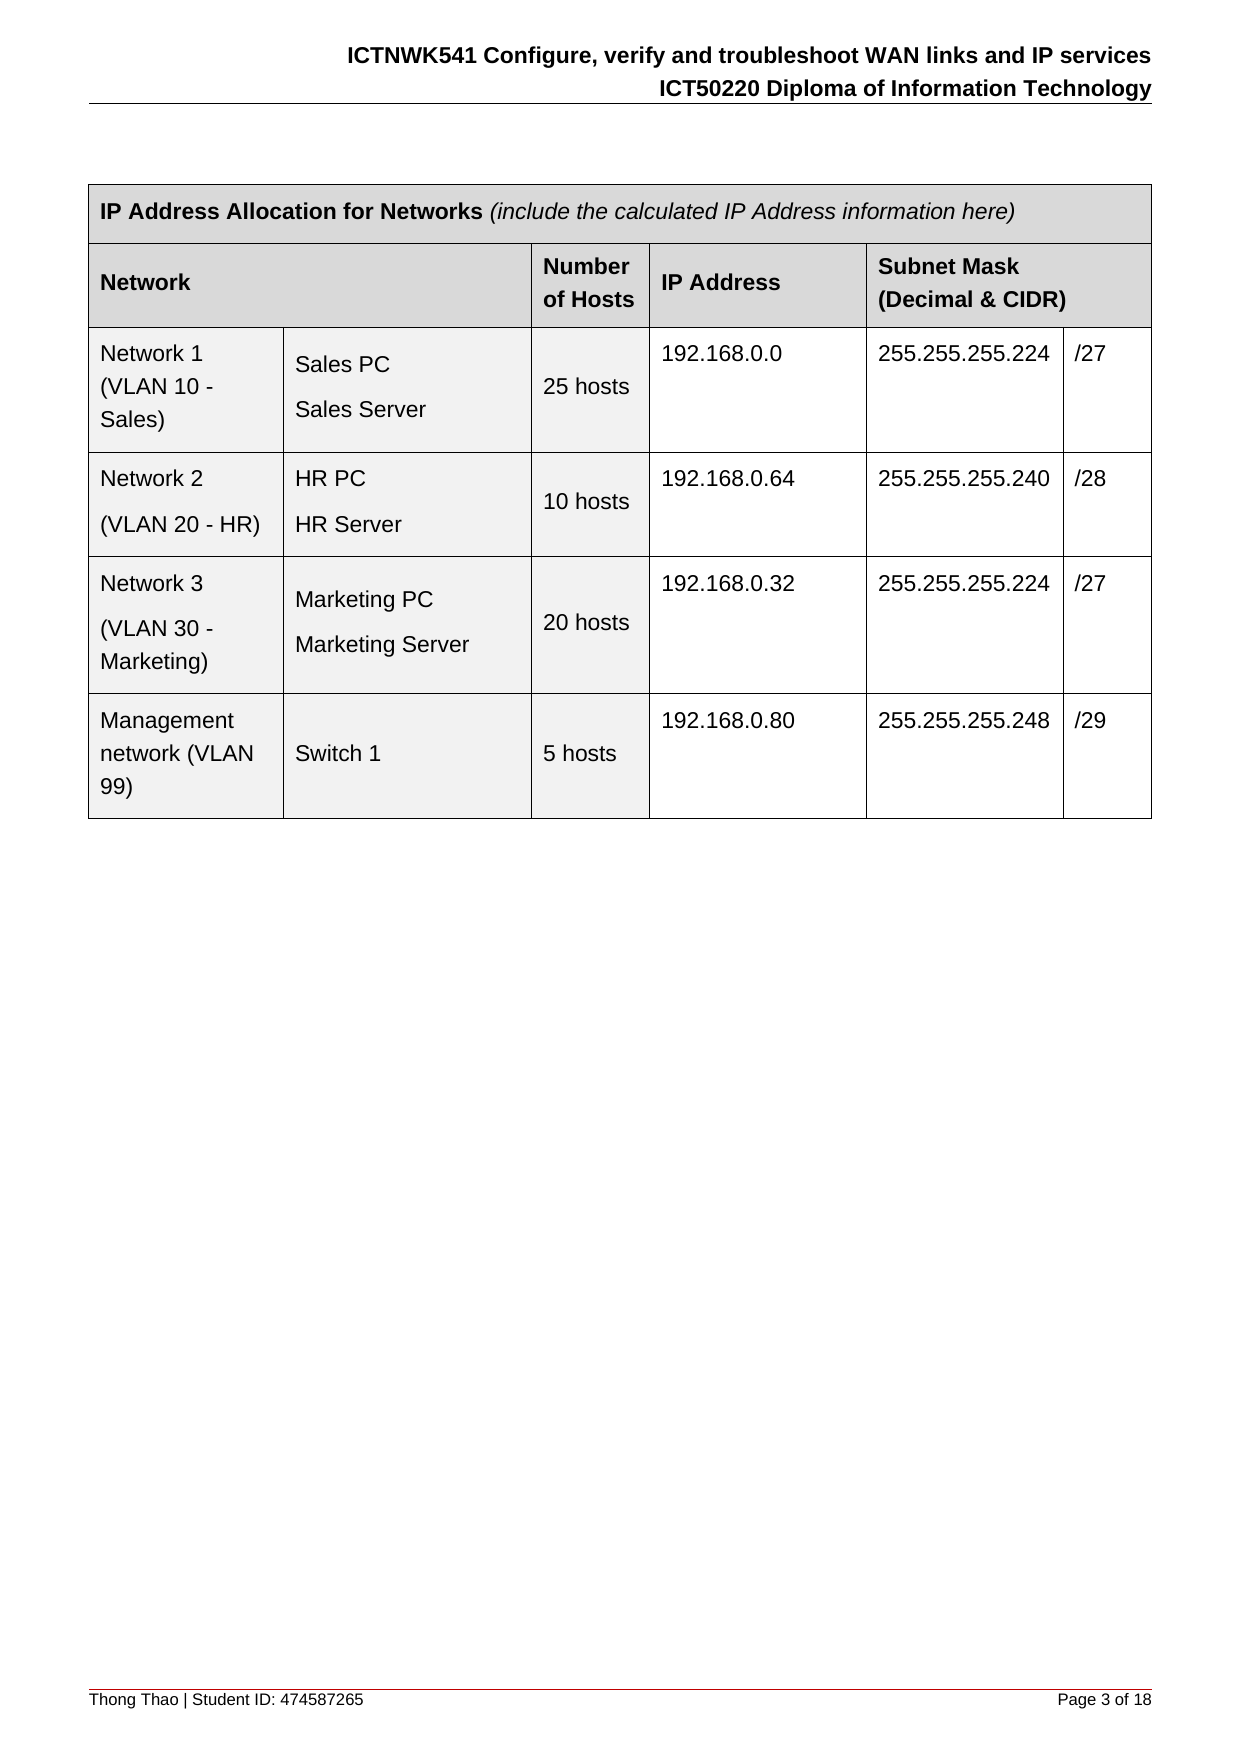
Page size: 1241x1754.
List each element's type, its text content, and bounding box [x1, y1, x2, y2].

table_cell Number of Hosts [532, 244, 649, 327]
table_cell Network 2 (VLAN 20 - HR) [89, 453, 283, 556]
table_cell 25 hosts [532, 328, 649, 452]
table_cell 192.168.0.64 [650, 453, 866, 556]
table_cell 5 hosts [532, 694, 649, 818]
table_cell /27 [1064, 557, 1151, 693]
table_cell HR PC HR Server [284, 453, 531, 556]
table_cell /29 [1064, 694, 1151, 818]
table_cell Network 3 (VLAN 30 - Marketing) [89, 557, 283, 693]
table_cell 192.168.0.32 [650, 557, 866, 693]
table_cell 192.168.0.80 [650, 694, 866, 818]
table_cell 20 hosts [532, 557, 649, 693]
table_cell 255.255.255.224 [867, 557, 1063, 693]
table_cell IP Address [650, 244, 866, 327]
table_cell Subnet Mask (Decimal & CIDR) [867, 244, 1151, 327]
table_cell 255.255.255.240 [867, 453, 1063, 556]
table_cell Network 1 (VLAN 10 - Sales) [89, 328, 283, 452]
table_header IP Address Allocation for Networks (include the calculated IP Address information here) [89, 185, 1151, 243]
table_cell Switch 1 [284, 694, 531, 818]
table_cell 10 hosts [532, 453, 649, 556]
table_cell Marketing PC Marketing Server [284, 557, 531, 693]
table_cell Sales PC Sales Server [284, 328, 531, 452]
table_cell /28 [1064, 453, 1151, 556]
table_cell Management network (VLAN 99) [89, 694, 283, 818]
table_cell 255.255.255.224 [867, 328, 1063, 452]
table_cell Network [89, 244, 531, 327]
table_cell /27 [1064, 328, 1151, 452]
table_cell 255.255.255.248 [867, 694, 1063, 818]
table_cell 192.168.0.0 [650, 328, 866, 452]
